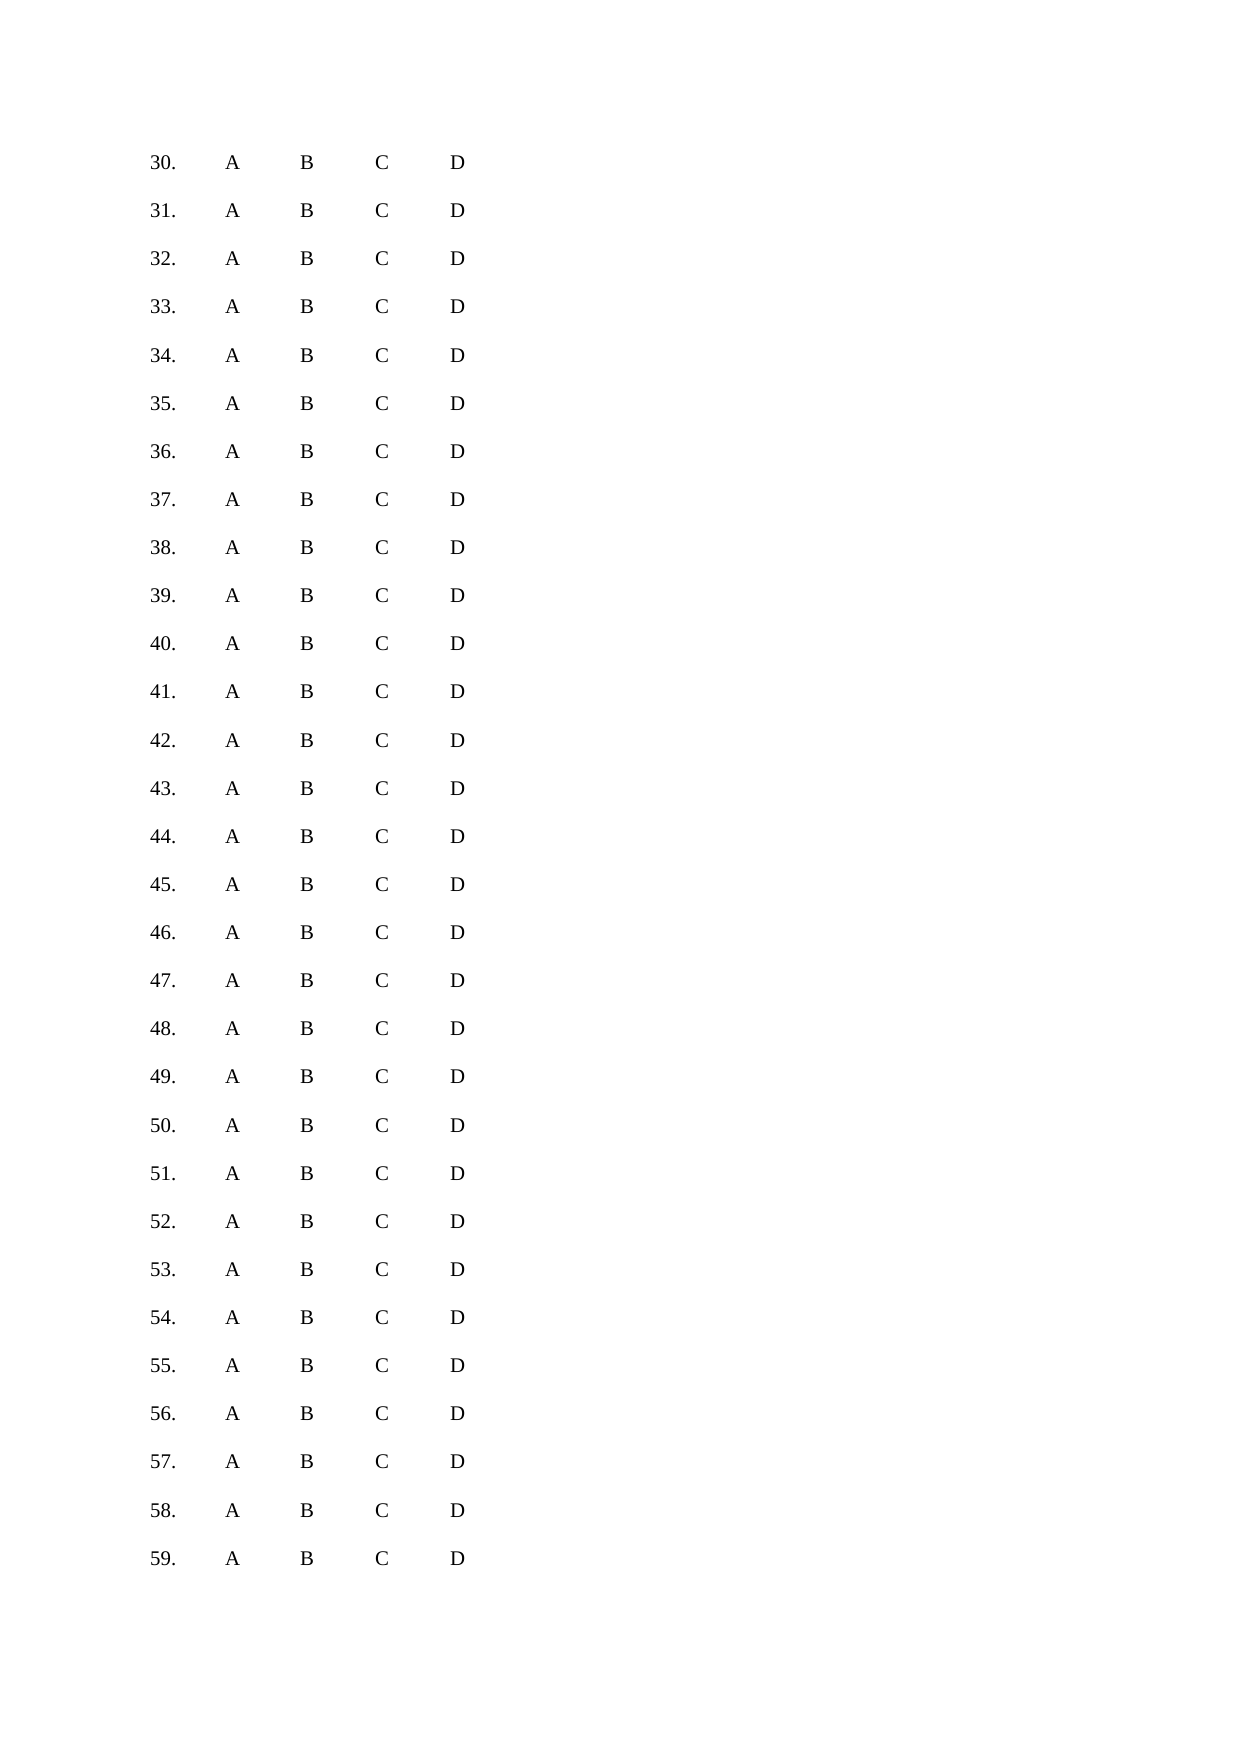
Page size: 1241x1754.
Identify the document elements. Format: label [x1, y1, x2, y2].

text [150, 150, 1090, 1570]
